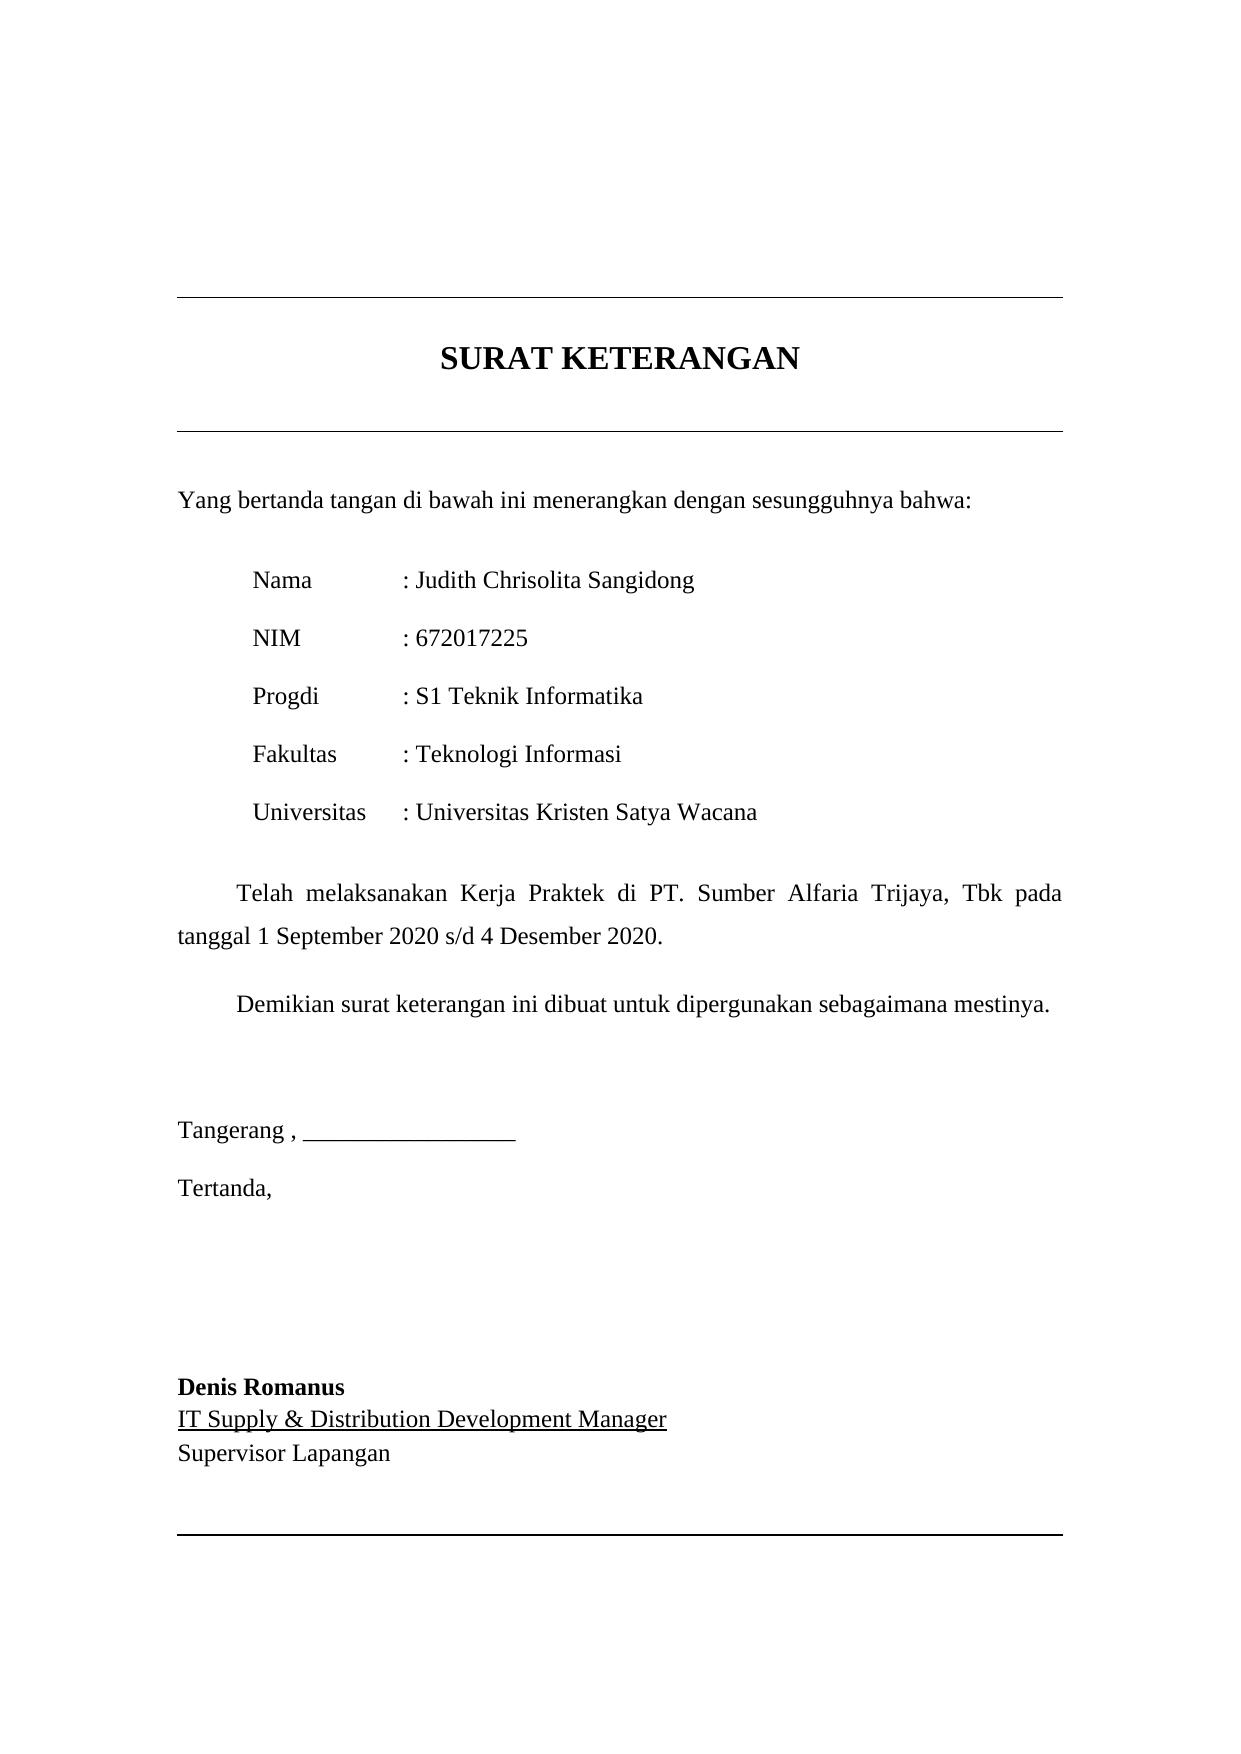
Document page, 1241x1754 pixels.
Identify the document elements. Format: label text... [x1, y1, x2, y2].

text IT Supply & Distribution Development Manager [177, 1404, 1063, 1433]
text Demikian surat keterangan ini dibuat untuk dipergunakan sebagaimana mestinya. [177, 989, 1063, 1018]
text Yang bertanda tangan di bawah ini menerangkan dengan sesungguhnya bahwa: [177, 485, 1063, 513]
text Nama : Judith Chrisolita Sangidong [177, 565, 1063, 594]
text Universitas : Universitas Kristen Satya Wacana [196, 797, 1063, 826]
text Fakultas : Teknologi Informasi [177, 739, 1063, 768]
text Supervisor Lapangan [177, 1438, 1063, 1466]
text Tangerang , _________________ [177, 1115, 1063, 1144]
text Tertanda, [177, 1173, 1063, 1202]
text NIM : 672017225 [177, 623, 1063, 652]
text Denis Romanus [177, 1372, 1063, 1400]
text SURAT KETERANGAN [177, 338, 1063, 377]
text Telah melaksanakan Kerja Praktek di PT. Sumber Alfaria Trijaya, Tbk pada tanggal 1 September 2020 s/d 4 Desember 2020. [177, 878, 1063, 950]
text Progdi : S1 Teknik Informatika [177, 681, 1063, 710]
